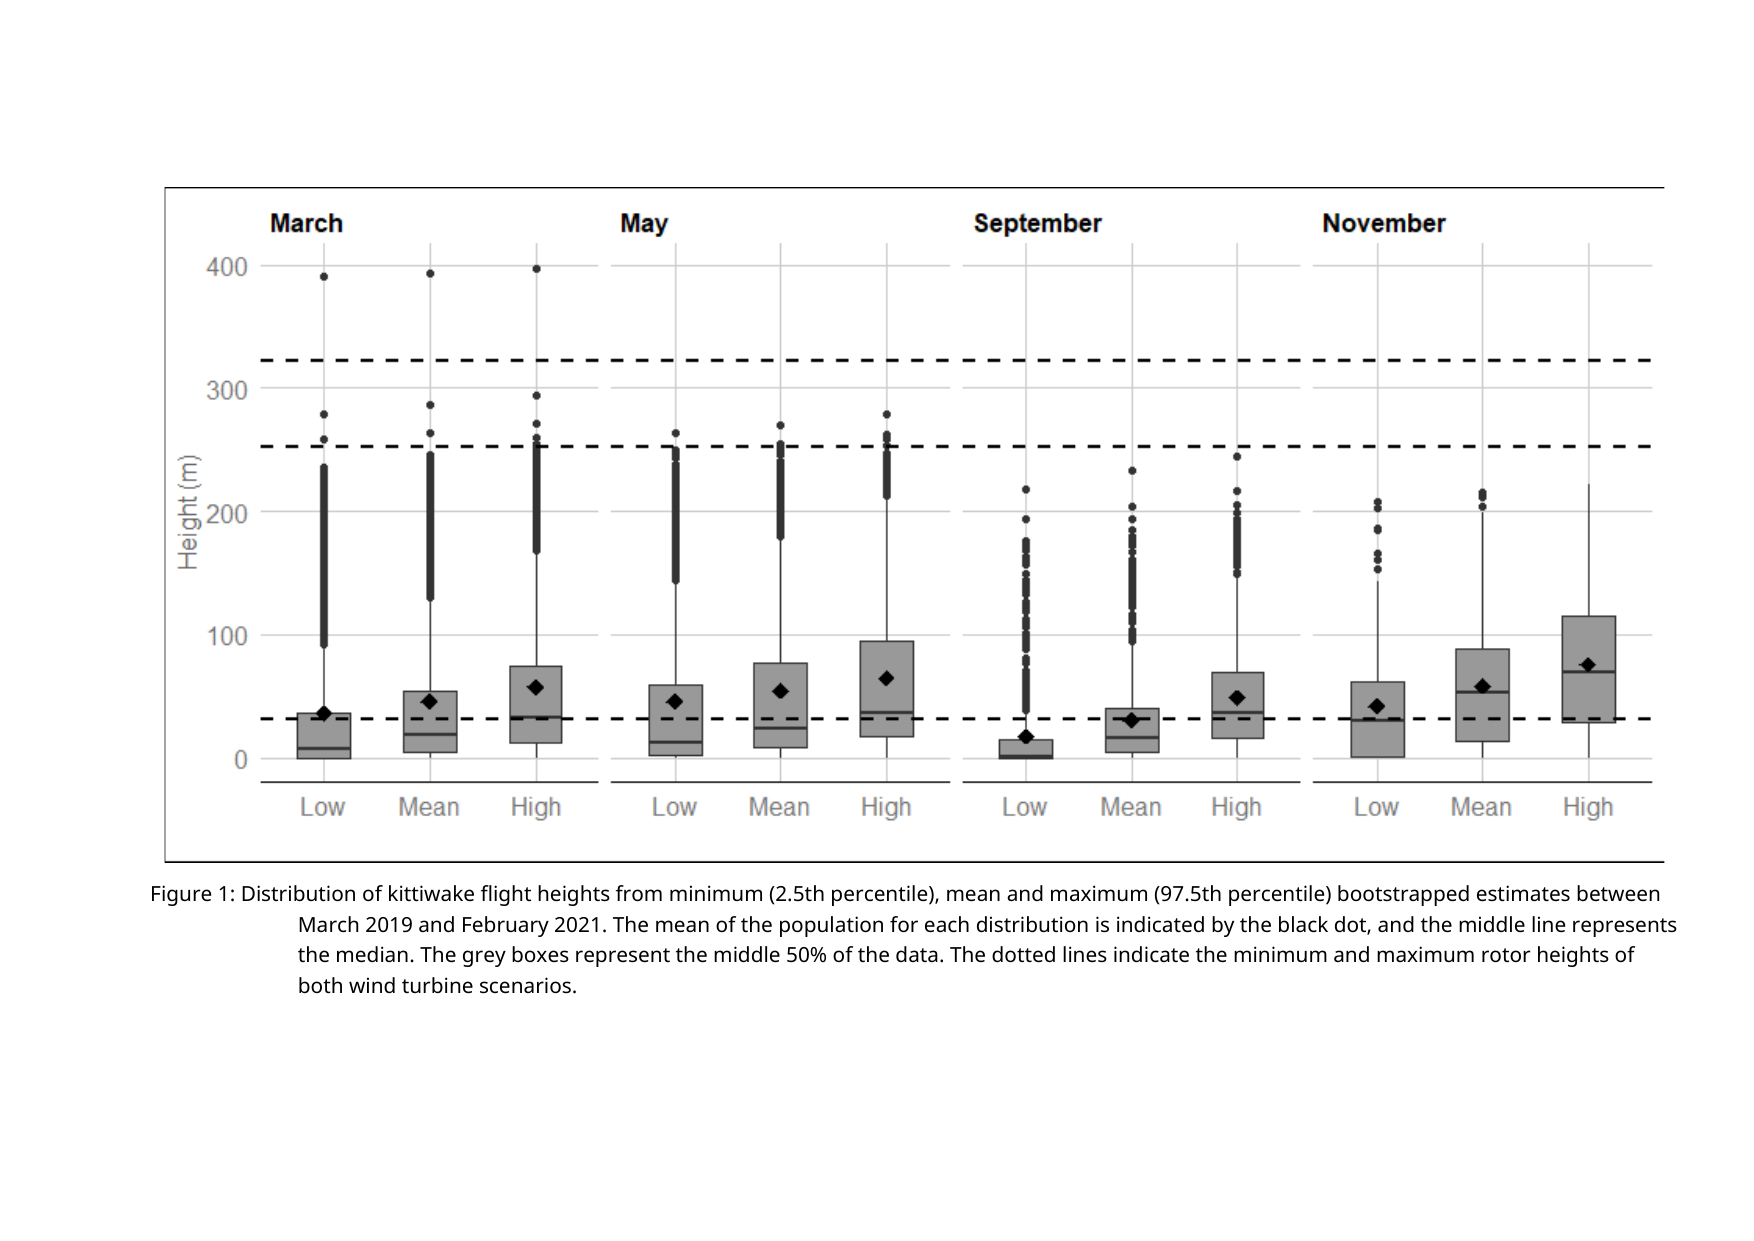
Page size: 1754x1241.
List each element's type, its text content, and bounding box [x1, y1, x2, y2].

text Figure : Distribution of kittiwake flight heights from minimum (2.5th percentile), mean and maximum (97.5th percentile) bootstrapped estimates between March 2019 and February 2021. The mean of the population for each distribution is indicated by the black dot, and the middle line represents the median. The grey boxes represent the middle 50% of the data. The dotted lines indicate the minimum and maximum rotor heights of both wind turbine scenarios. [150, 879, 1679, 999]
picture [164, 187, 1665, 863]
